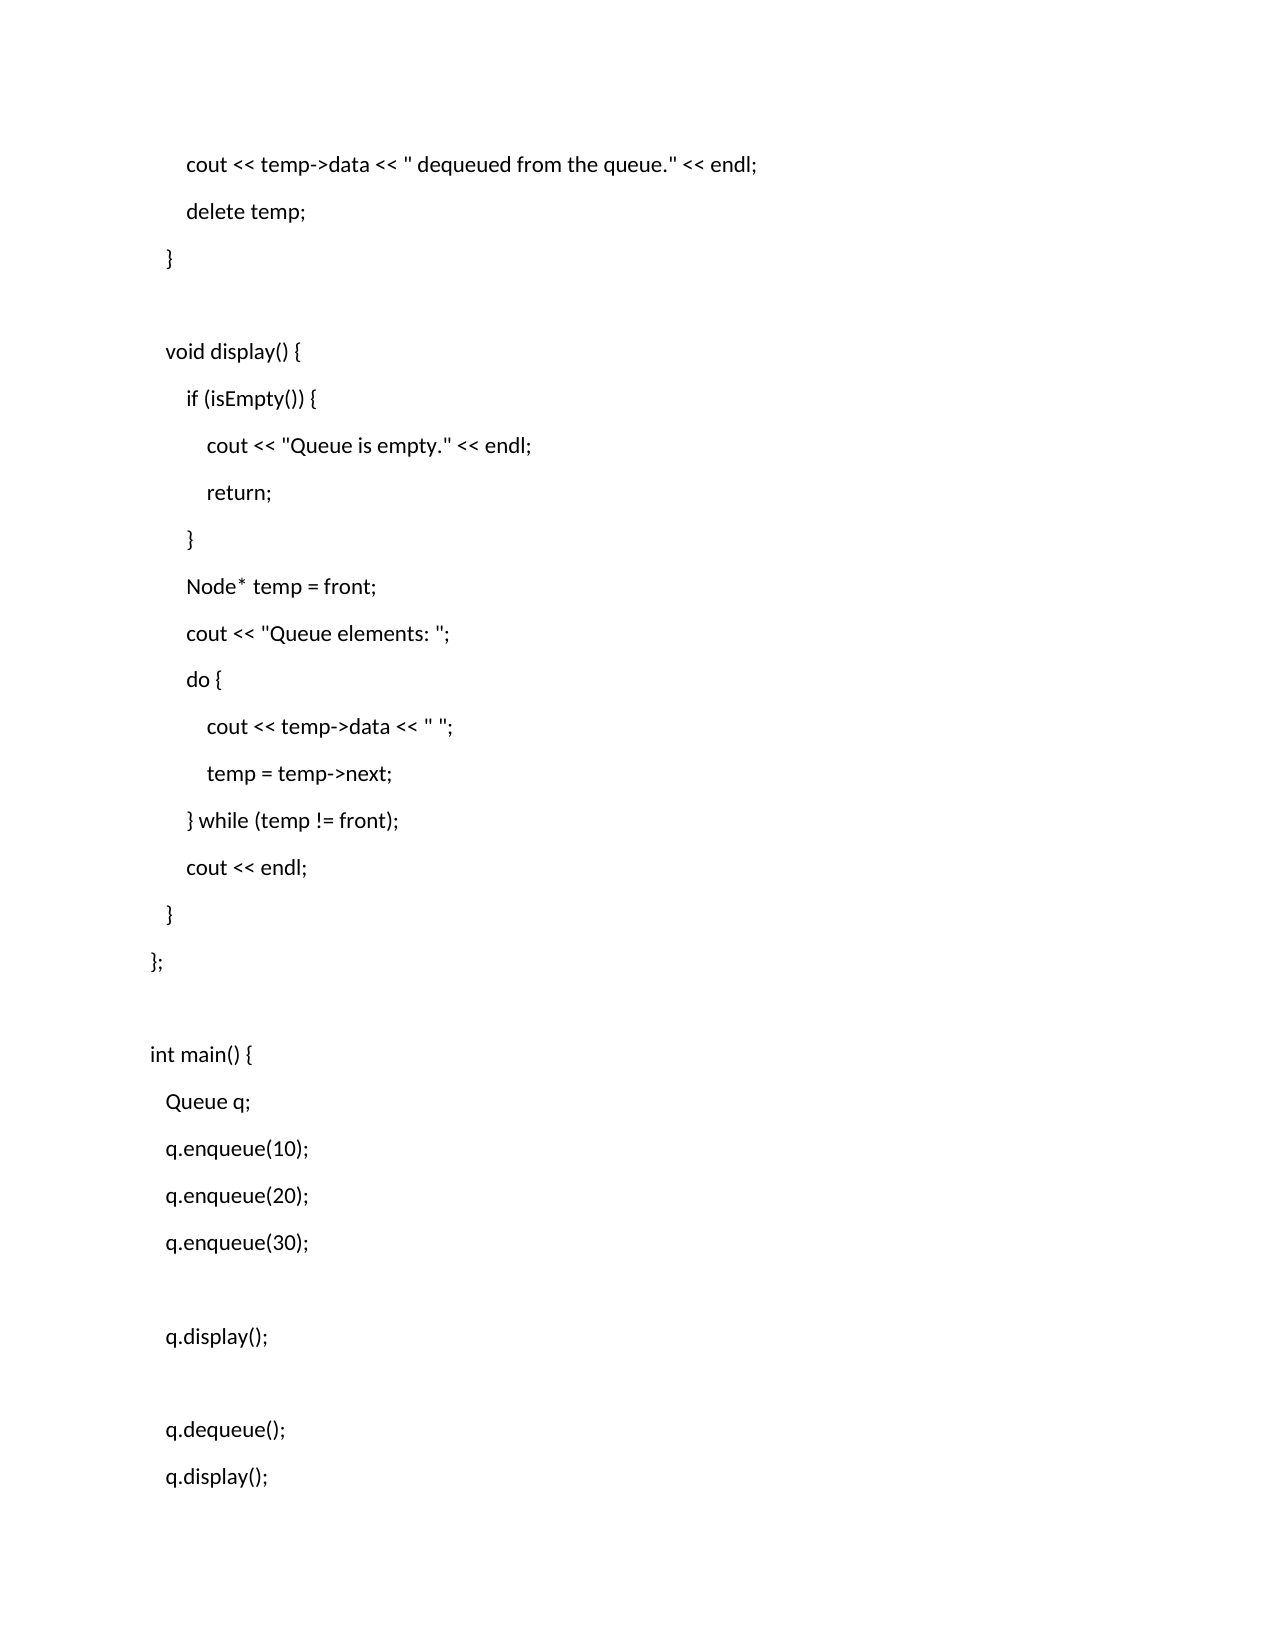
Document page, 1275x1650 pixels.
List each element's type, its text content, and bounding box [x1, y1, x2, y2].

text cout << endl; [150, 853, 1125, 881]
text do { [150, 666, 1125, 694]
text Node* temp = front; [150, 572, 1125, 600]
text cout << "Queue is empty." << endl; [150, 431, 1125, 459]
text cout << "Queue elements: "; [150, 619, 1125, 647]
text q.enqueue(10); [150, 1134, 1125, 1162]
text }; [150, 947, 1125, 975]
text q.enqueue(30); [150, 1228, 1125, 1256]
text delete temp; [150, 197, 1125, 225]
text cout << temp->data << " "; [150, 712, 1125, 741]
text q.dequeue(); [150, 1416, 1125, 1444]
text q.display(); [150, 1462, 1125, 1491]
text } while (temp != front); [150, 806, 1125, 834]
text if (isEmpty()) { [150, 384, 1125, 412]
text return; [150, 478, 1125, 506]
text int main() { [150, 1041, 1125, 1069]
text } [150, 900, 1125, 928]
text temp = temp->next; [150, 759, 1125, 787]
text q.enqueue(20); [150, 1181, 1125, 1209]
text void display() { [150, 337, 1125, 366]
text cout << temp->data << " dequeued from the queue." << endl; [150, 150, 1125, 178]
text Queue q; [150, 1087, 1125, 1116]
text q.display(); [150, 1322, 1125, 1350]
text } [150, 525, 1125, 553]
text } [150, 244, 1125, 272]
